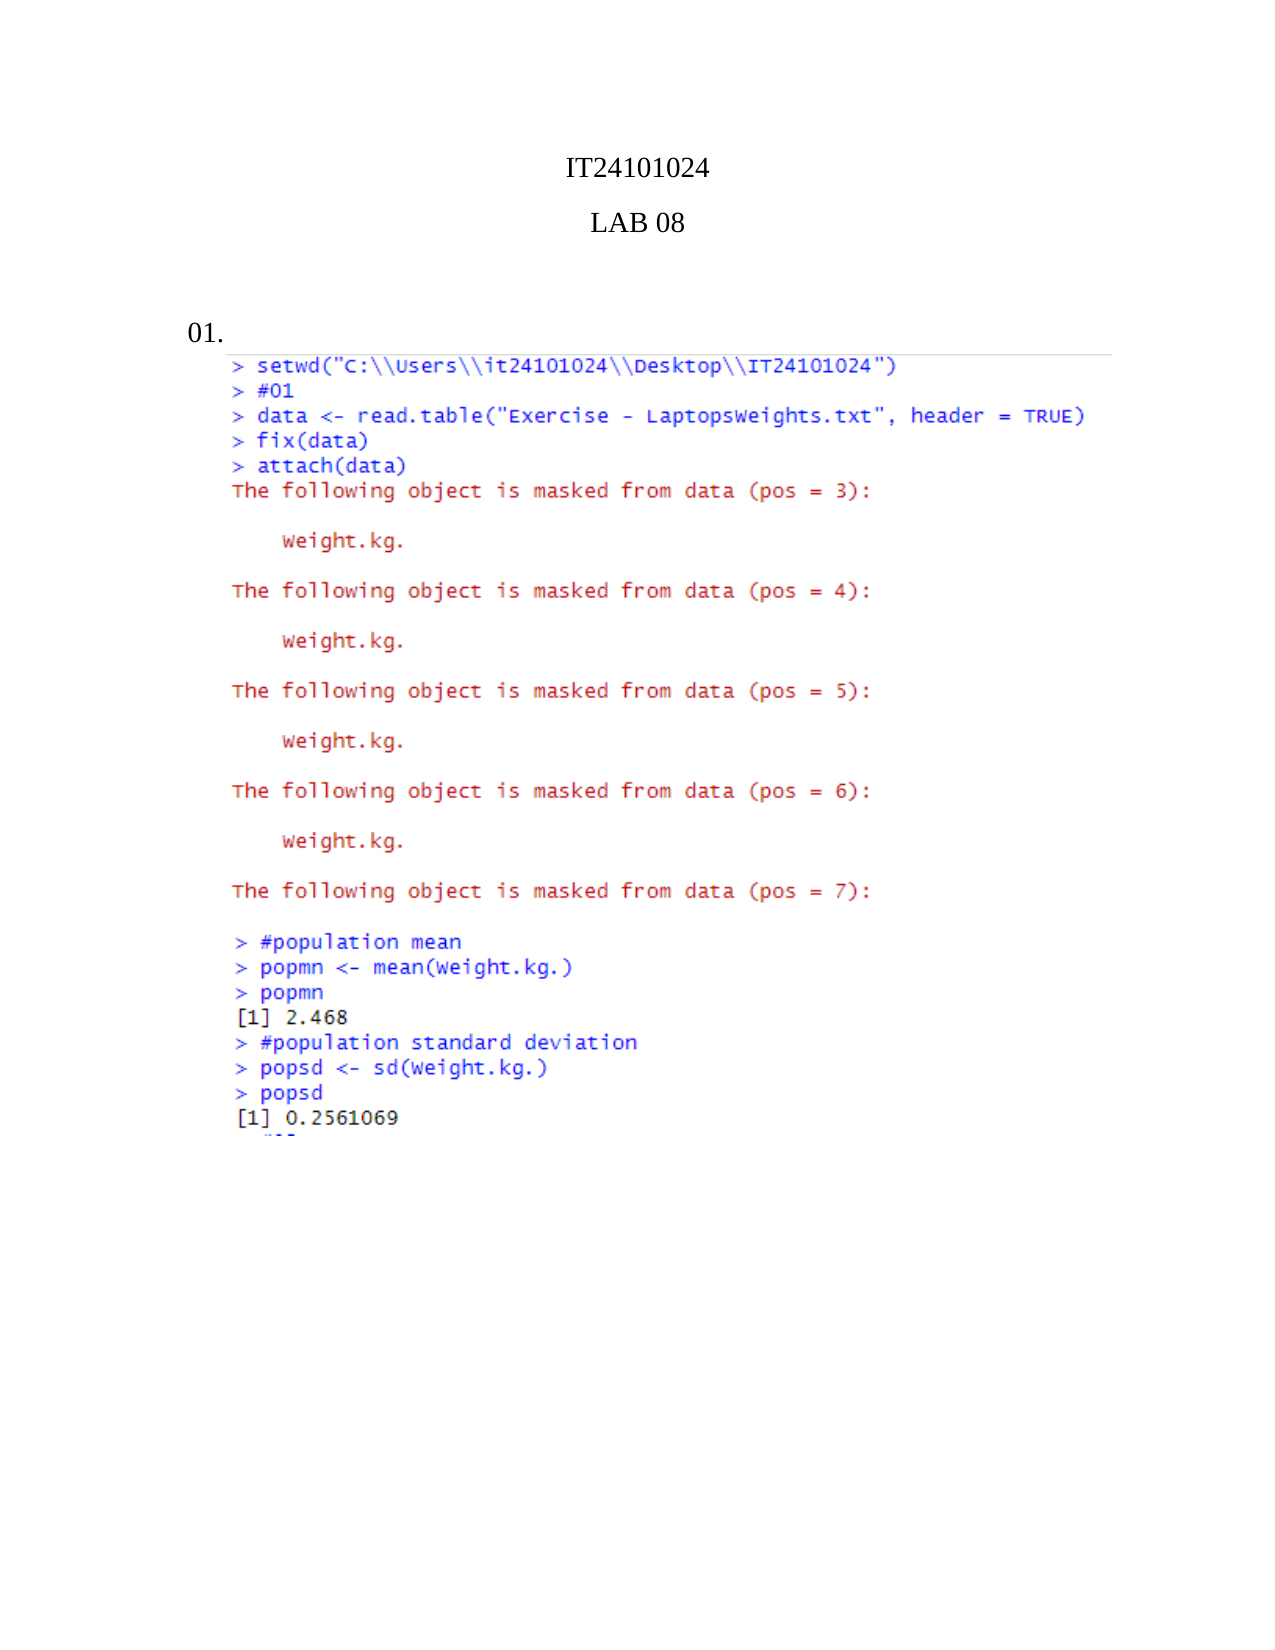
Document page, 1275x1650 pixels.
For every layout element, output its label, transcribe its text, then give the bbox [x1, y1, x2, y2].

text IT24101024 [150, 150, 1125, 183]
picture [226, 354, 1113, 920]
picture [226, 925, 944, 1136]
text LAB 08 [150, 205, 1125, 239]
